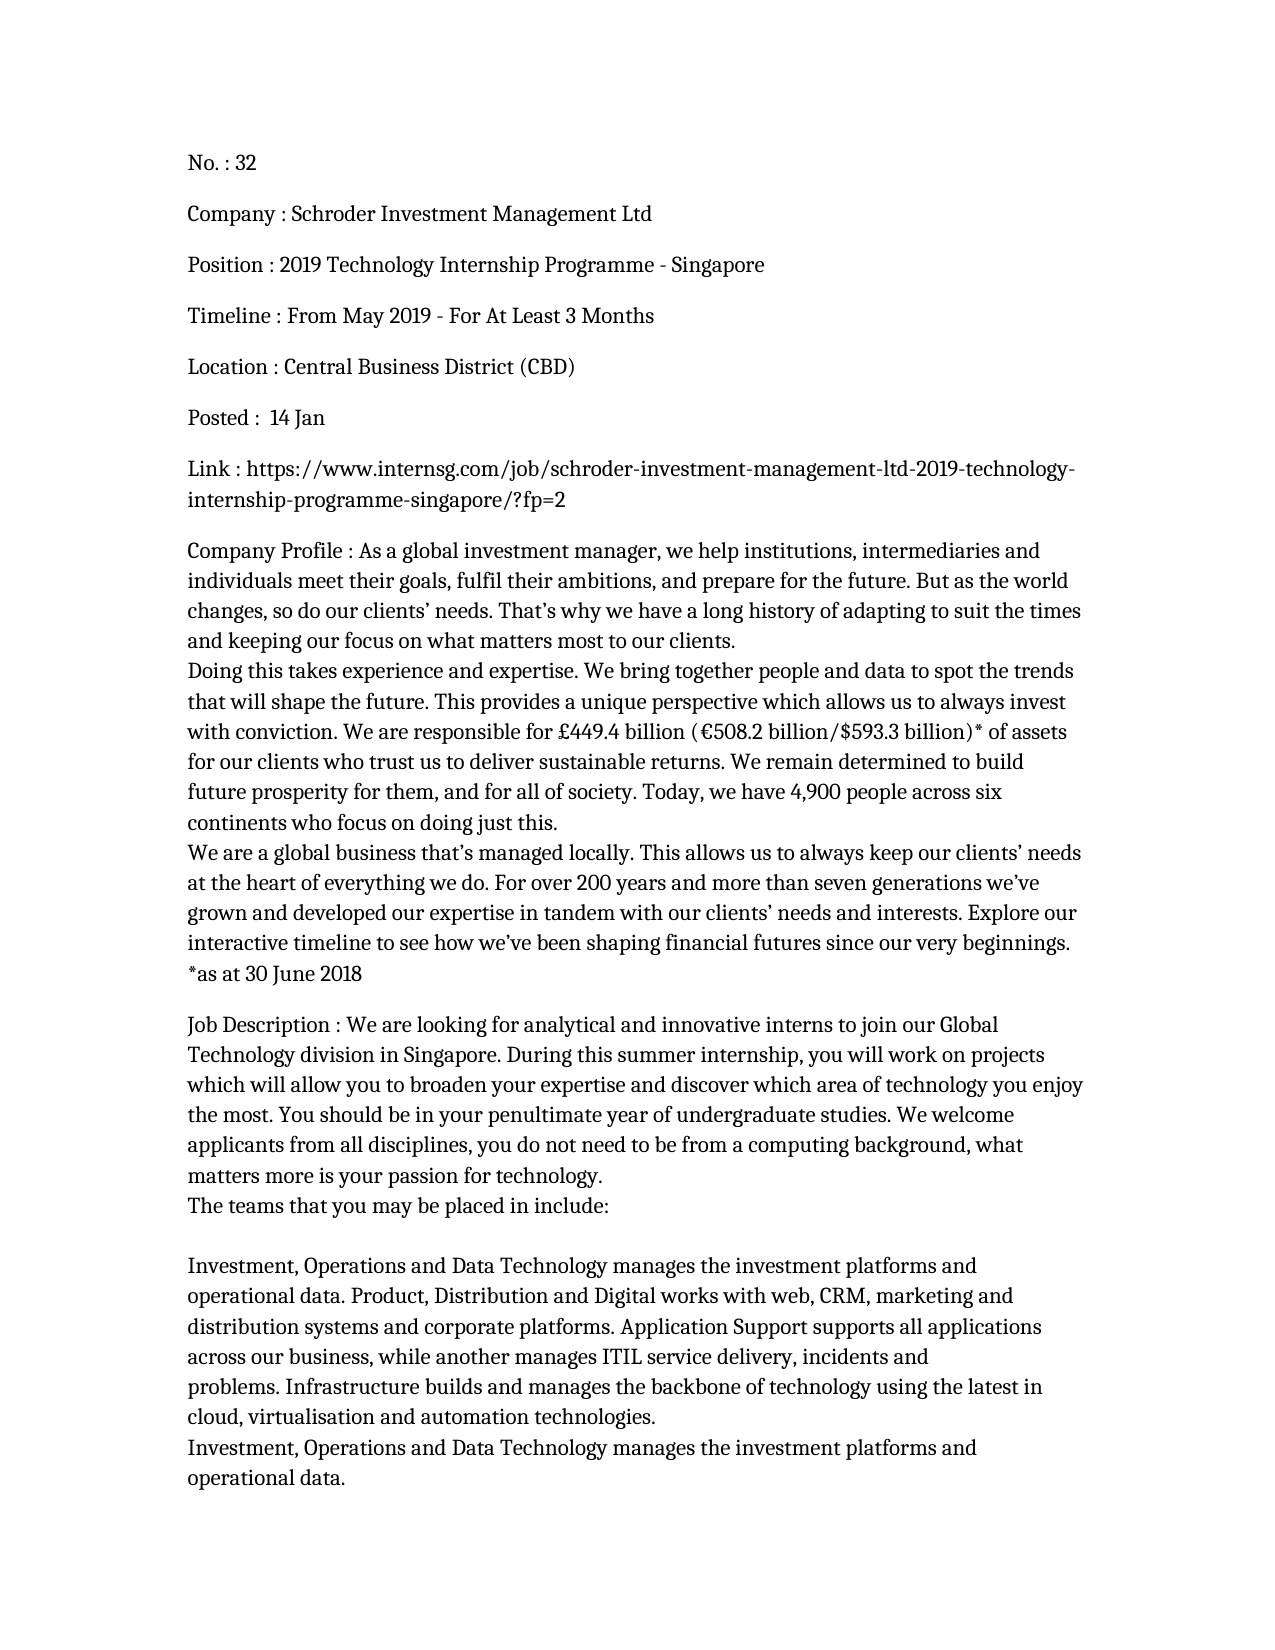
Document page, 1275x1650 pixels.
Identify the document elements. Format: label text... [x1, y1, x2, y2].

text Posted : 14 Jan [187, 405, 1087, 432]
text Link : https://www.internsg.com/job/schroder-investment-management-ltd-2019-technology-internship-programme-singapore/?fp=2 [187, 456, 1087, 513]
text No. : 32 [187, 150, 1087, 176]
text Company : Schroder Investment Management Ltd [187, 201, 1087, 227]
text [187, 1011, 1087, 1491]
text Position : 2019 Technology Internship Programme - Singapore [187, 252, 1087, 278]
text Company Profile : As a global investment manager, we help institutions, intermediaries and individuals meet their goals, fulfil their ambitions, and prepare for the future. But as the world changes, so do our clients’ needs. That’s why we have a long history of adapting to suit the times and keeping our focus on what matters most to our clients. Doing this takes experience and expertise. We bring together people and data to spot the trends that will shape the future. This provides a unique perspective which allows us to always invest with conviction. We are responsible for £449.4 billion (€508.2 billion/$593.3 billion)* of assets for our clients who trust us to deliver sustainable returns. We remain determined to build future prosperity for them, and for all of society. Today, we have 4,900 people across six continents who focus on doing just this. We are a global business that’s managed locally. This allows us to always keep our clients’ needs at the heart of everything we do. For over 200 years and more than seven generations we’ve grown and developed our expertise in tandem with our clients’ needs and interests. Explore our interactive timeline to see how we’ve been shaping financial futures since our very beginnings. *as at 30 June 2018 [187, 537, 1087, 987]
text Location : Central Business District (CBD) [187, 354, 1087, 381]
text Timeline : From May 2019 - For At Least 3 Months [187, 303, 1087, 329]
